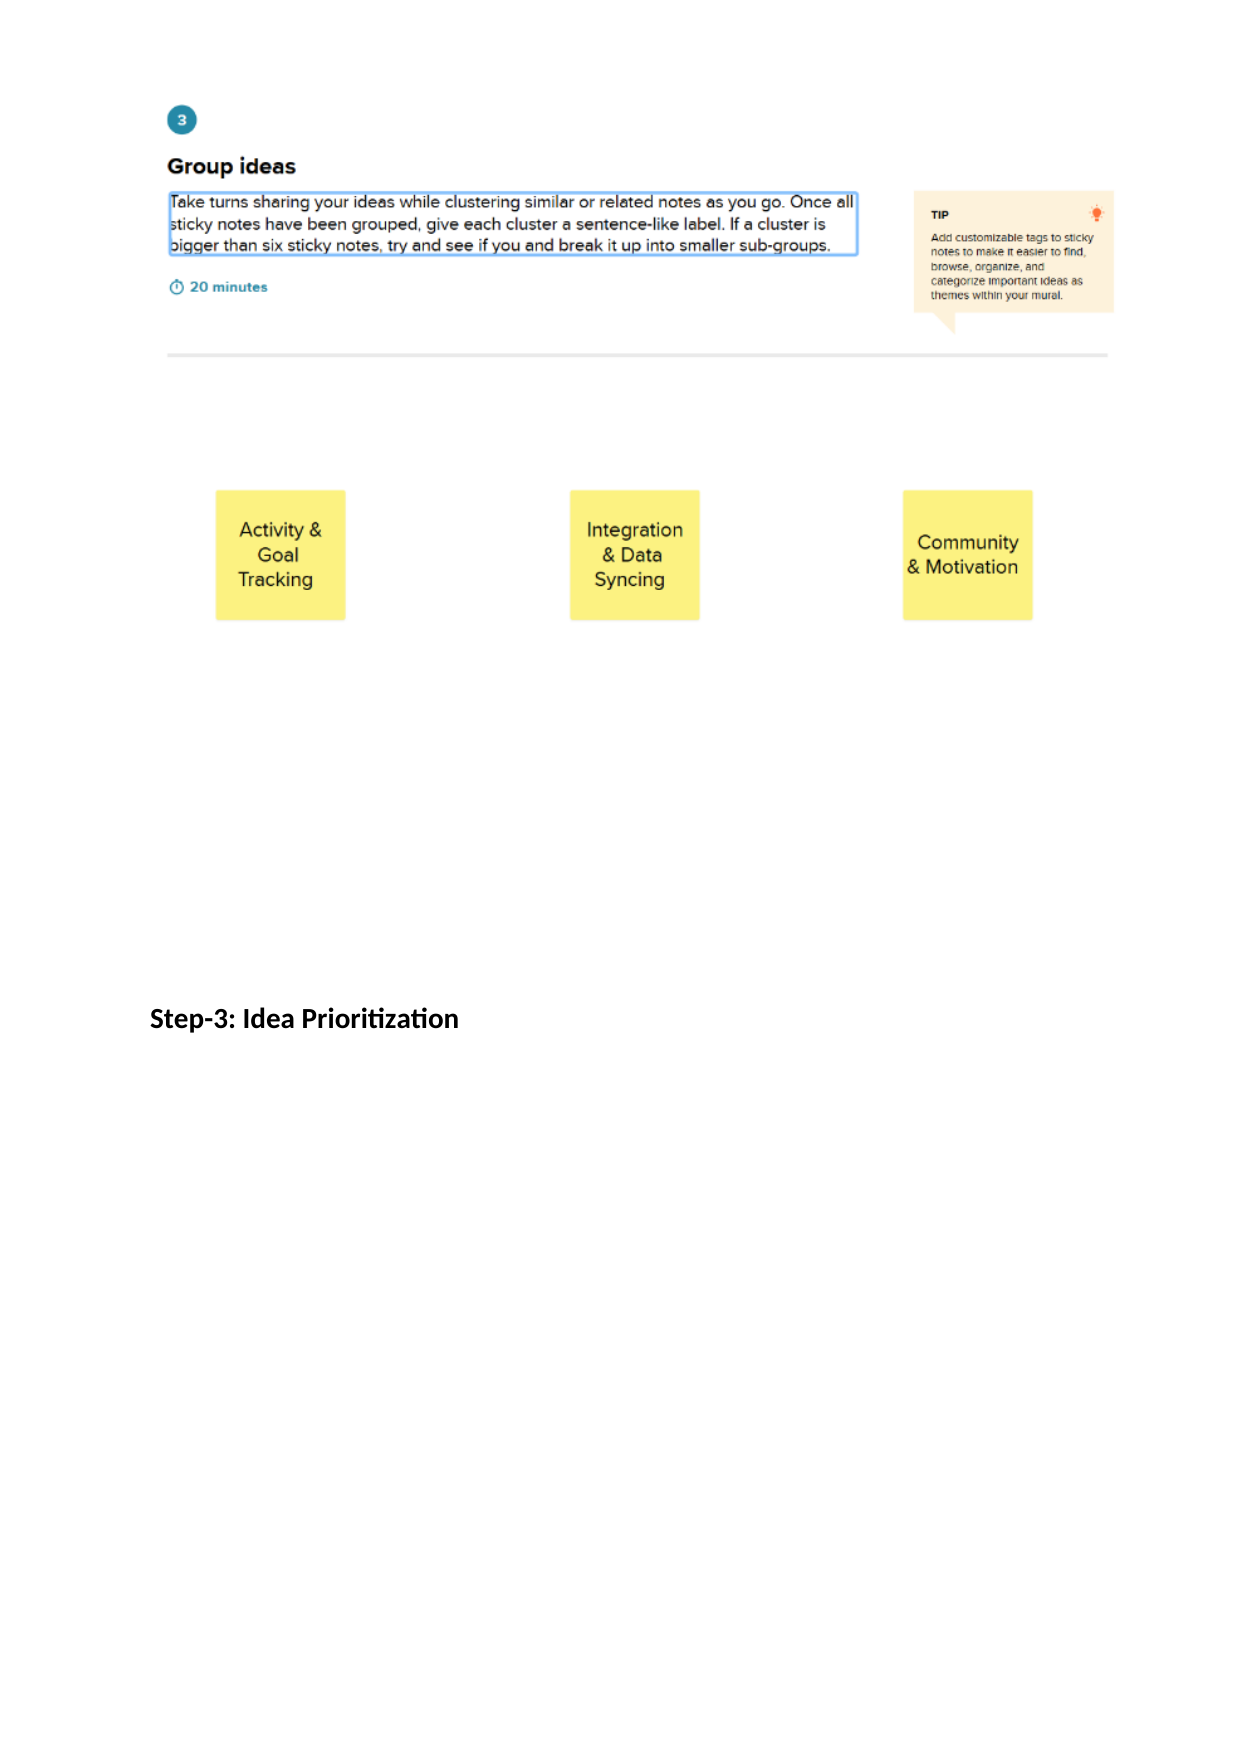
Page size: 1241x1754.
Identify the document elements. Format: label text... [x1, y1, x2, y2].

picture [150, 88, 1134, 668]
text Step-3: Idea Prioritization [150, 1000, 1090, 1036]
